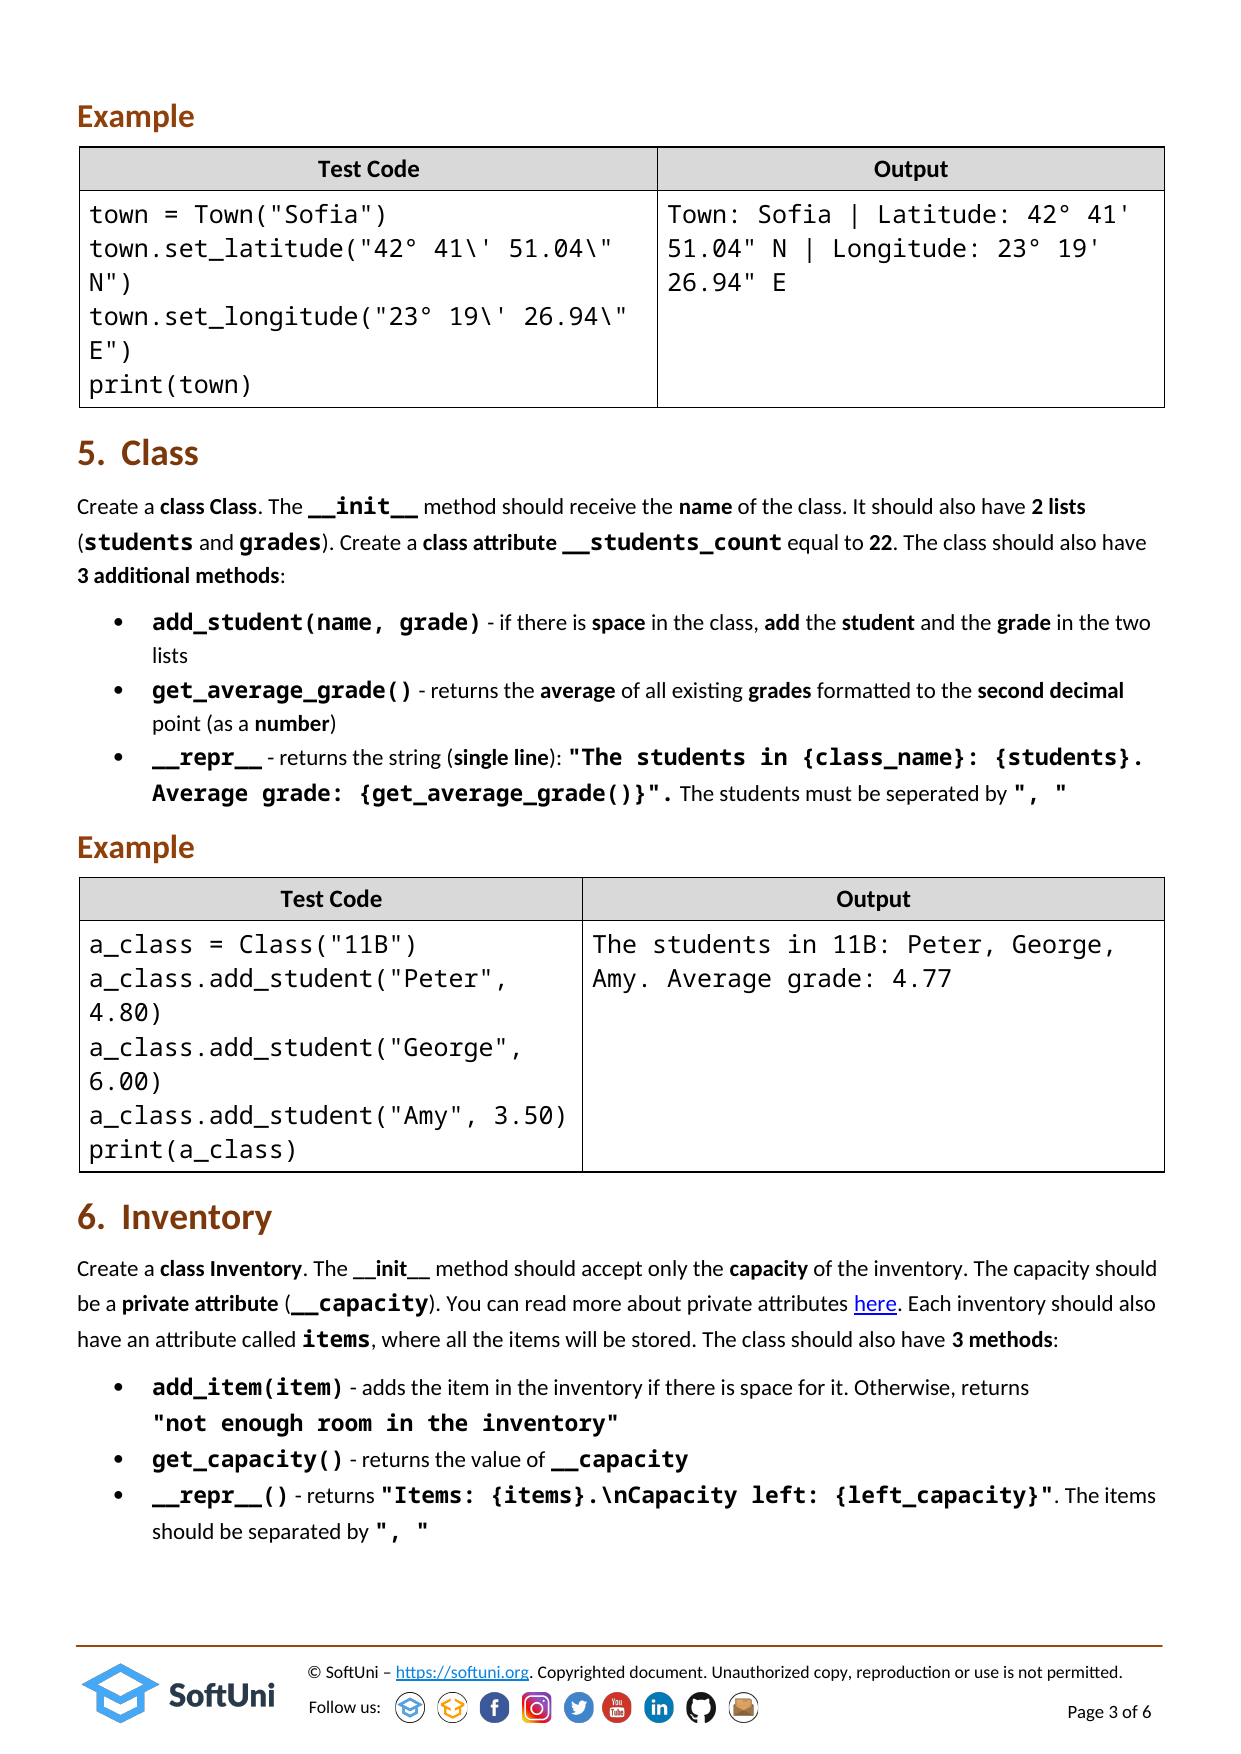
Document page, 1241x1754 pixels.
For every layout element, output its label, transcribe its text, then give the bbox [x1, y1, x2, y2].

table_cell town = Town("Sofia") town.set_latitude("42° 41\' 51.04\" N") town.set_longitude("23° 19\' 26.94\" E") print(town) [80, 191, 657, 407]
picture [479, 1692, 510, 1723]
table_header Test Code [80, 878, 582, 920]
picture [665, 1692, 674, 1701]
picture [602, 1692, 632, 1723]
subtitle Example [77, 95, 1163, 136]
list __repr__ - returns the string (single line): "The students in {class_name}: {students}. Average grade: {get_average_grade()}". The students must be seperated by ", " [114, 741, 1163, 808]
table_header Output [658, 148, 1164, 190]
table_cell The students in 11B: Peter, George, Amy. Average grade: 4.77 [583, 921, 1164, 1171]
table_header Test Code [80, 148, 657, 190]
subtitle Class [77, 429, 1163, 475]
picture [728, 1692, 759, 1723]
subtitle Example [77, 826, 1163, 866]
list get_average_grade() - returns the average of all existing grades formatted to the second decimal point (as a number) [114, 674, 1163, 737]
list get_capacity() - returns the value of __capacity [114, 1443, 1163, 1474]
table_header Output [583, 878, 1164, 920]
picture [522, 1692, 552, 1723]
picture [564, 1692, 594, 1723]
picture [644, 1714, 653, 1723]
list add_student(name, grade) - if there is space in the class, add the student and the grade in the two lists [114, 606, 1163, 669]
picture [686, 1692, 716, 1723]
picture [395, 1692, 425, 1723]
picture [75, 1658, 281, 1729]
text Create a class Inventory. The __init__ method should accept only the capacity of the inventory. The capacity should be a private attribute (__capacity). You can read more about private attributes here. Each inventory should also have an attribute called items, where all the items will be stored. The class should also have 3 methods: [77, 1254, 1163, 1354]
subtitle Inventory [77, 1193, 1163, 1239]
list add_item(item) - adds the item in the inventory if there is space for it. Otherwise, returns "not enough room in the inventory" [114, 1371, 1163, 1438]
table_cell Town: Sofia | Latitude: 42° 41' 51.04" N | Longitude: 23° 19' 26.94" E [658, 191, 1164, 407]
list __repr__() - returns "Items: {items}.\nCapacity left: {left_capacity}". The items should be separated by ", " [114, 1479, 1163, 1546]
text Create a class Class. The __init__ method should receive the name of the class. It should also have 2 lists (students and grades). Create a class attribute __students_count equal to 22. The class should also have 3 additional methods: [77, 490, 1163, 589]
picture [665, 1714, 674, 1723]
picture [437, 1692, 468, 1723]
table_cell a_class = Class("11B") a_class.add_student("Peter", 4.80) a_class.add_student("George", 6.00) a_class.add_student("Amy", 3.50) print(a_class) [80, 921, 582, 1171]
picture [658, 1705, 667, 1714]
picture [644, 1692, 653, 1701]
